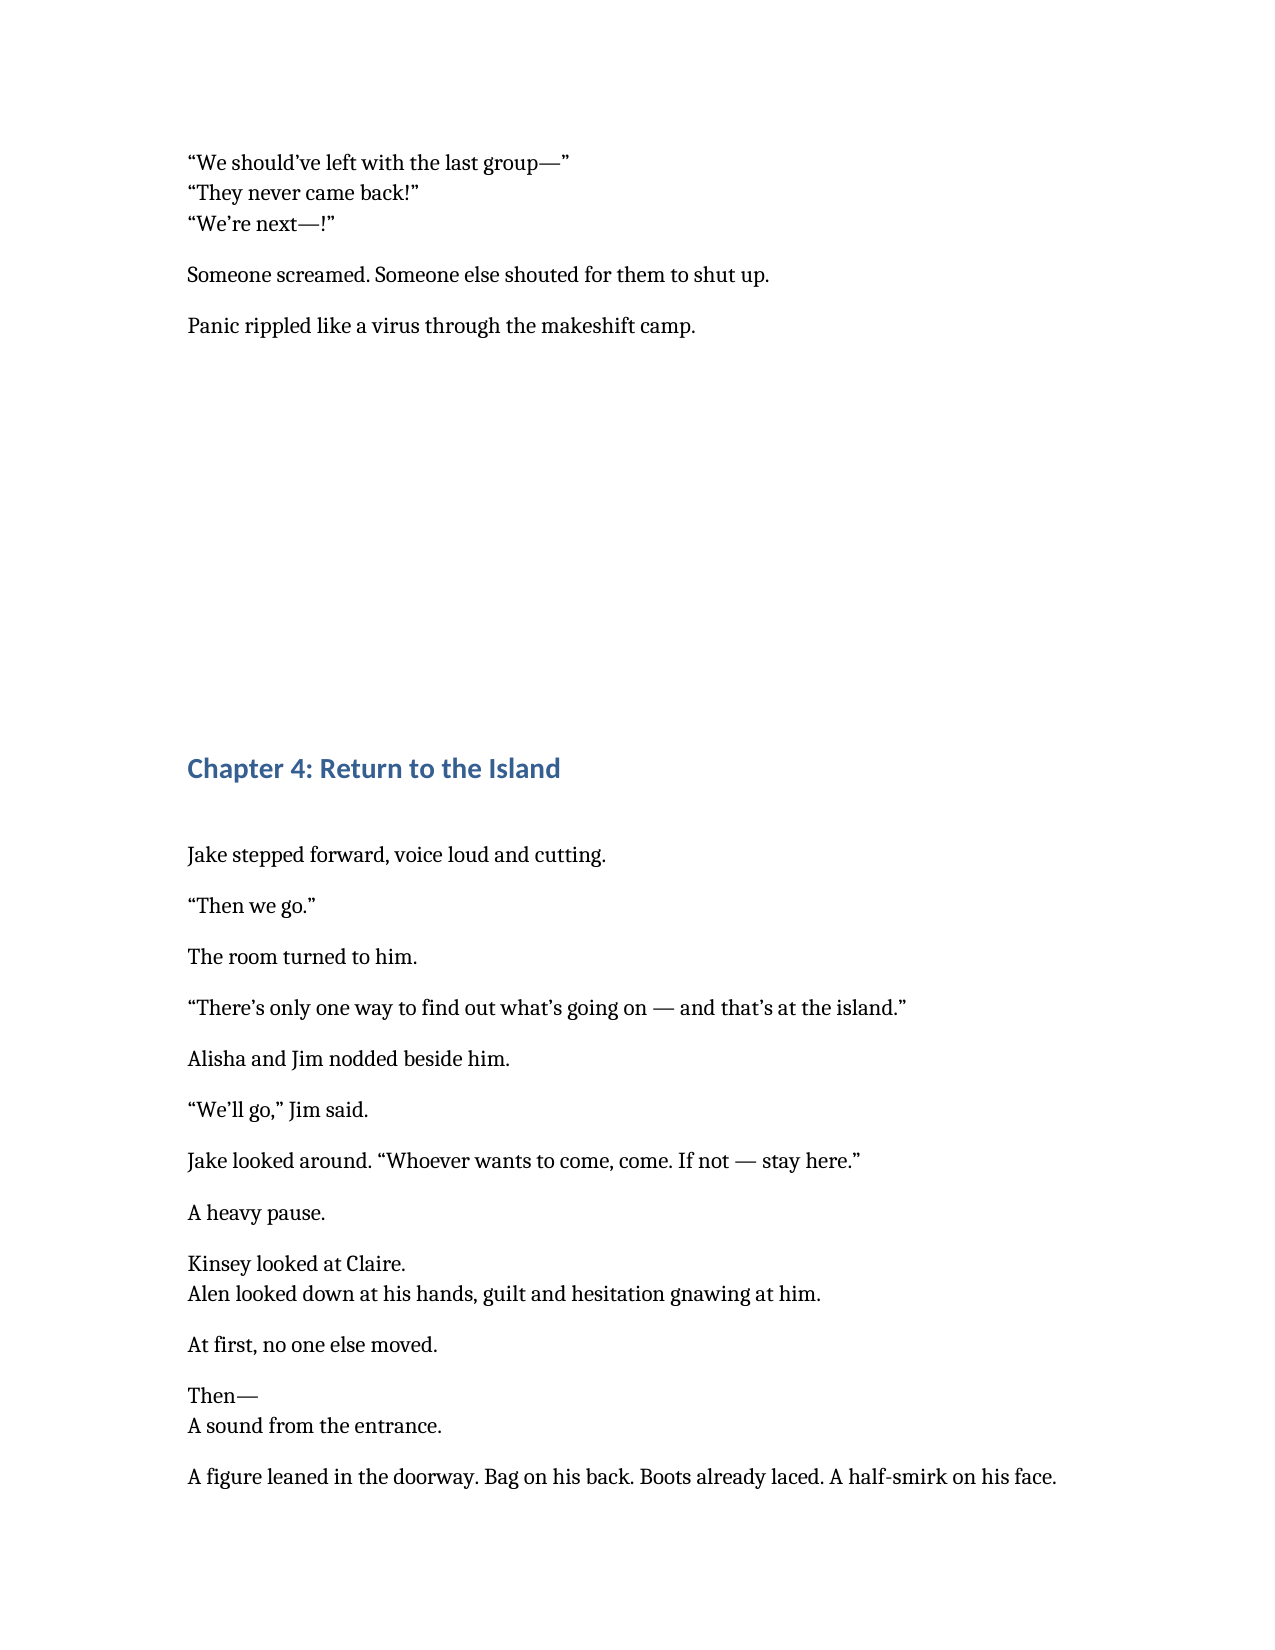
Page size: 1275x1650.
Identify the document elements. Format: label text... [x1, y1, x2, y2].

text Alisha and Jim nodded beside him. [187, 1046, 1087, 1072]
text Someone screamed. Someone else shouted for them to shut up. [187, 261, 1087, 288]
text “Then we go.” [187, 893, 1087, 919]
text “There’s only one way to find out what’s going on — and that’s at the island.” [187, 995, 1087, 1021]
text Panic rippled like a virus through the makeshift camp. [187, 312, 1087, 339]
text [187, 150, 1087, 237]
text Jake looked around. “Whoever wants to come, come. If not — stay here.” [187, 1148, 1087, 1174]
text “We’ll go,” Jim said. [187, 1097, 1087, 1123]
text Then— A sound from the entrance. [187, 1383, 1087, 1439]
text The room turned to him. [187, 944, 1087, 970]
text Jake stepped forward, voice loud and cutting. [187, 842, 1087, 868]
subtitle Chapter 4: Return to the Island [187, 750, 1087, 786]
text A figure leaned in the doorway. Bag on his back. Boots already laced. A half-smirk on his face. [187, 1464, 1087, 1490]
text A heavy pause. [187, 1199, 1087, 1226]
text At first, no one else moved. [187, 1332, 1087, 1358]
text Kinsey looked at Claire. Alen looked down at his hands, guilt and hesitation gnawing at him. [187, 1250, 1087, 1307]
